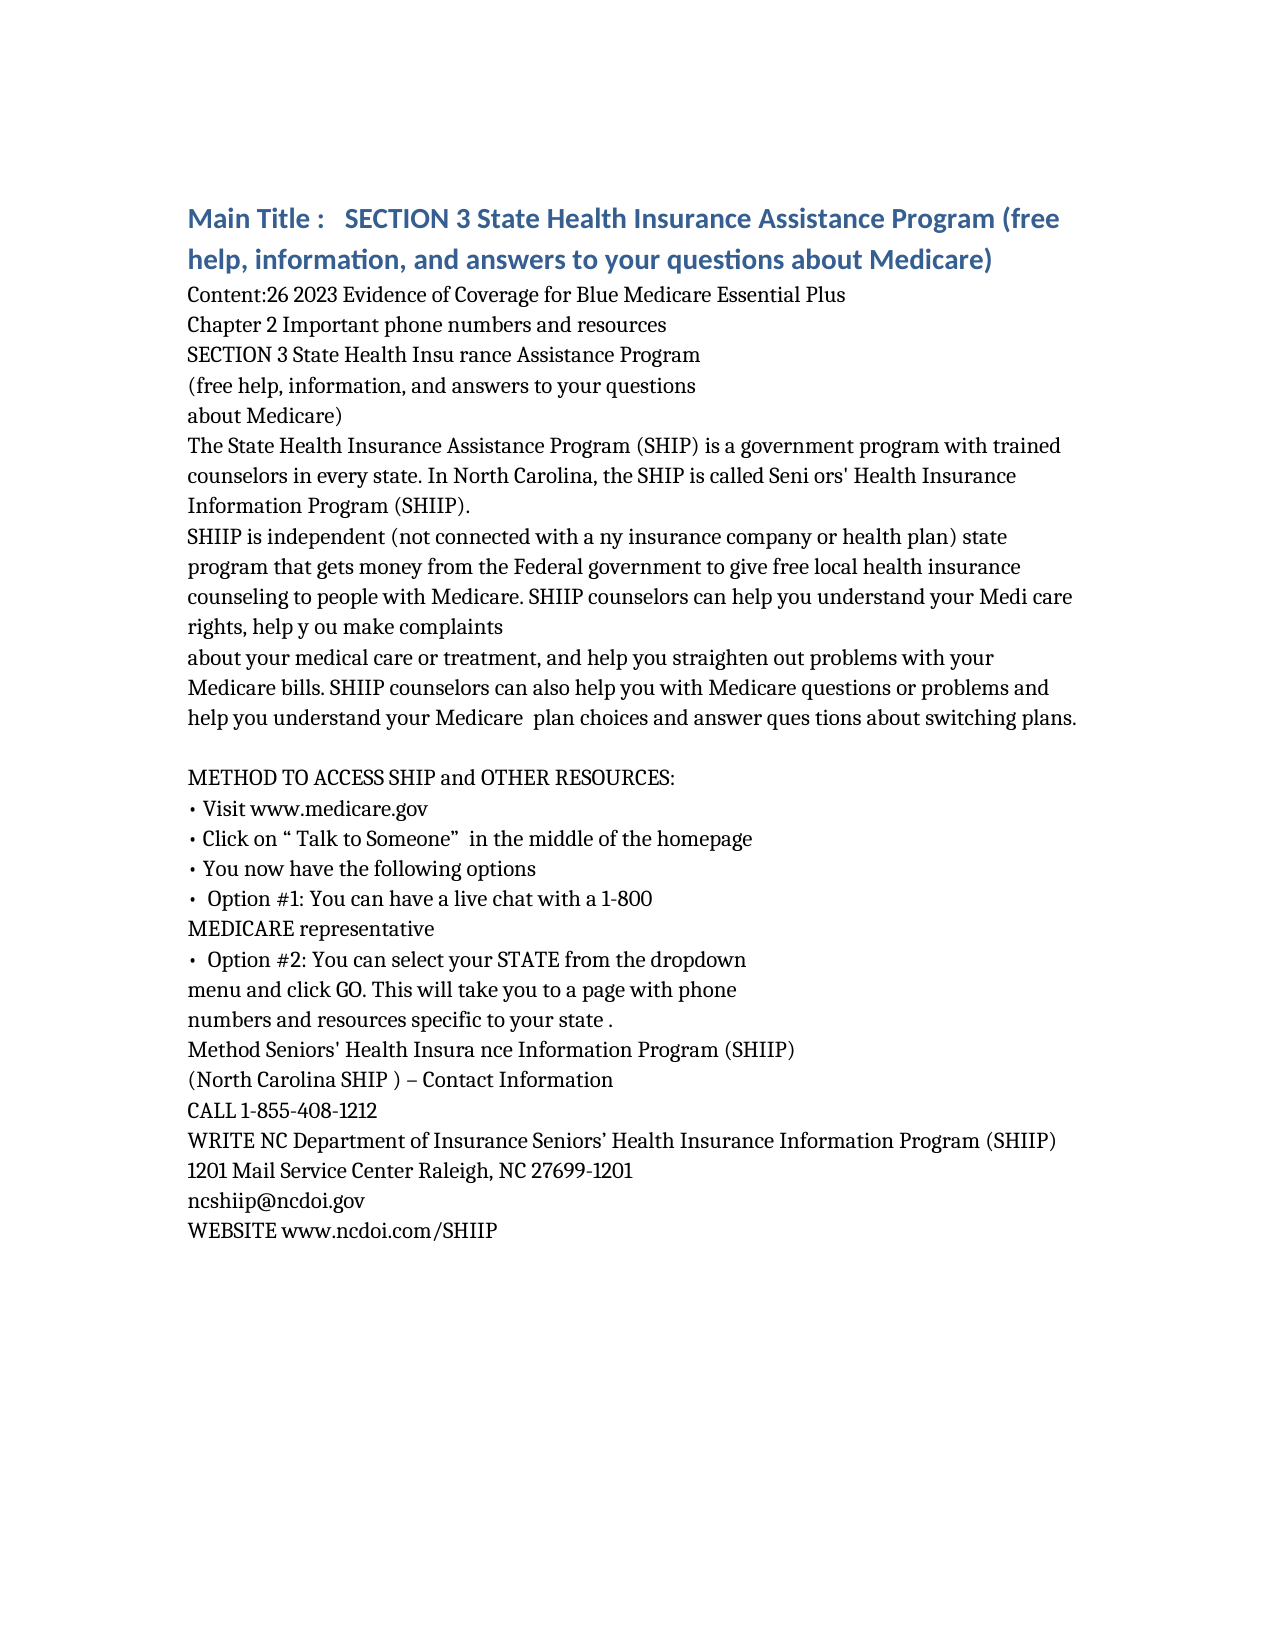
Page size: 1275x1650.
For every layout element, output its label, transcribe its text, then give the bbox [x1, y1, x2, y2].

text Content:26 2023 Evidence of Coverage for Blue Medicare Essential Plus Chapter 2 Important phone numbers and resources SECTION 3 State Health Insu rance Assistance Program (free help, information, and answers to your questions about Medicare) The State Health Insurance Assistance Program (SHIP) is a government program with trained counselors in every state. In North Carolina, the SHIP is called Seni ors' Health Insurance Information Program (SHIIP). SHIIP is independent (not connected with a ny insurance company or health plan) state program that gets money from the Federal government to give free local health insurance counseling to people with Medicare. SHIIP counselors can help you understand your Medi care rights, help y ou make complaints about your medical care or treatment, and help you straighten out problems with your Medicare bills. SHIIP counselors can also help you with Medicare questions or problems and help you understand your Medicare plan choices and answer ques tions about switching plans. METHOD TO ACCESS SHIP and OTHER RESOURCES: • Visit www.medicare.gov • Click on “ Talk to Someone” in the middle of the homepage • You now have the following options • Option #1: You can have a live chat with a 1-800 MEDICARE representative • Option #2: You can select your STATE from the dropdown menu and click GO. This will take you to a page with phone numbers and resources specific to your state . Method Seniors' Health Insura nce Information Program (SHIIP) (North Carolina SHIP ) – Contact Information CALL 1-855-408-1212 WRITE NC Department of Insurance Seniors’ Health Insurance Information Program (SHIIP) 1201 Mail Service Center Raleigh, NC 27699-1201 ncshiip@ncdoi.gov WEBSITE www.ncdoi.com/SHIIP [187, 282, 1087, 1245]
subtitle Main Title : SECTION 3 State Health Insurance Assistance Program (free help, information, and answers to your questions about Medicare) [187, 200, 1087, 277]
